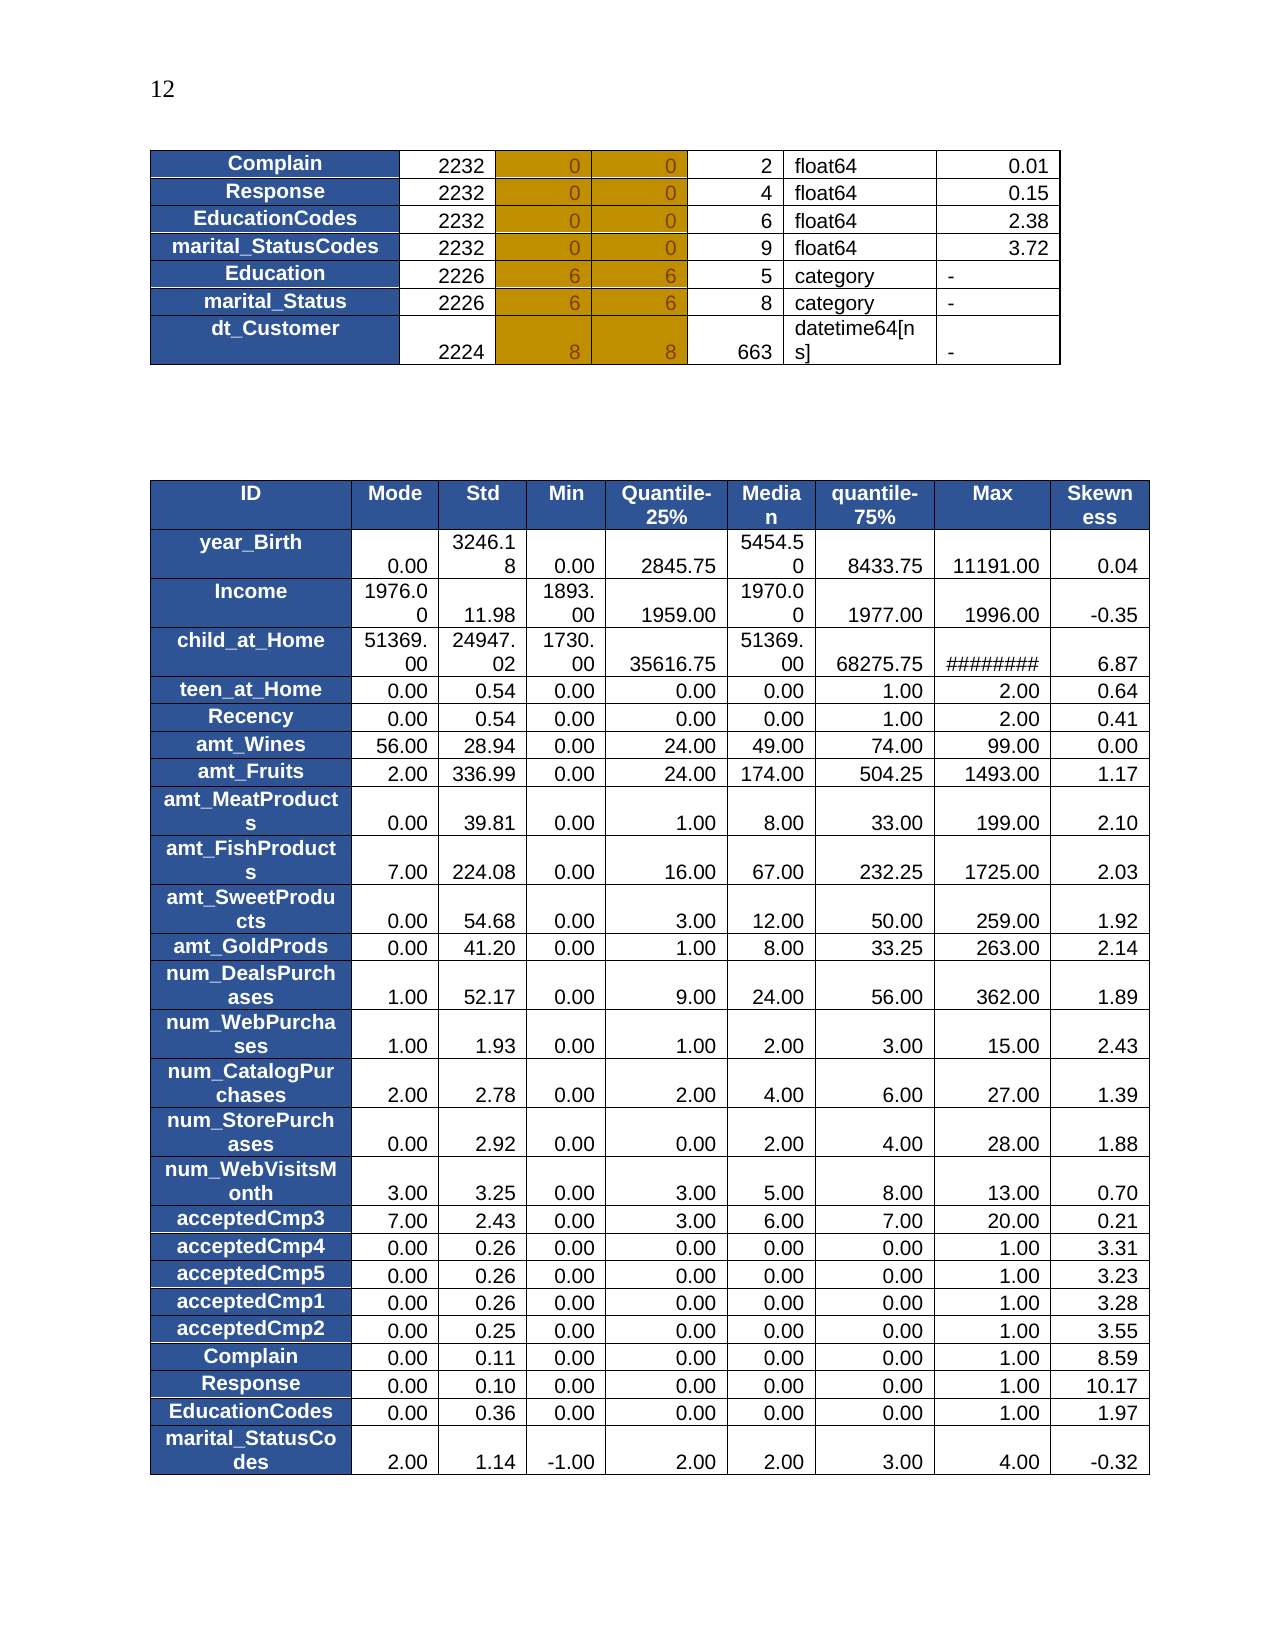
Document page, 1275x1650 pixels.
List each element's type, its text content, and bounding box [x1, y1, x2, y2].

table_cell 0 [496, 234, 591, 260]
table_cell 28.94 [439, 732, 526, 758]
table_cell 0.00 [527, 1206, 605, 1232]
table_cell 0.00 [728, 1344, 815, 1370]
table_cell 0.00 [606, 1344, 727, 1370]
table_cell 2.00 [352, 1426, 438, 1474]
table_cell 0.00 [728, 1234, 815, 1260]
table_cell -0.32 [1051, 1426, 1149, 1474]
table_cell 3.28 [1051, 1289, 1149, 1315]
table_cell 0.00 [527, 1010, 605, 1058]
table_cell 3.25 [439, 1157, 526, 1205]
table_cell amt_Fruits [151, 759, 351, 786]
table_cell 54.68 [439, 885, 526, 933]
table_cell 2.03 [1051, 836, 1149, 884]
table_cell 2.00 [606, 1426, 727, 1474]
table_cell 1.00 [606, 787, 727, 835]
table_cell ######## [935, 628, 1050, 676]
table_cell 20.00 [935, 1206, 1050, 1232]
table_cell 0.00 [606, 1371, 727, 1397]
table_cell 1.00 [352, 961, 438, 1009]
table_cell 0.00 [816, 1371, 934, 1397]
table_cell Response [151, 179, 399, 205]
table_cell 6 [496, 261, 591, 287]
table_cell 7.00 [352, 836, 438, 884]
table_cell 1.88 [1051, 1108, 1149, 1156]
table_cell 50.00 [816, 885, 934, 933]
table_cell 2.00 [352, 759, 438, 786]
table_cell 0.41 [1051, 704, 1149, 731]
table_cell 0.00 [527, 530, 605, 578]
table_cell 0.00 [527, 1399, 605, 1425]
table_cell 24.00 [728, 961, 815, 1009]
table_cell 0.00 [728, 704, 815, 731]
table_cell 28.00 [935, 1108, 1050, 1156]
table_cell 0.00 [527, 1344, 605, 1370]
table_cell marital_Status [151, 289, 399, 315]
table_cell 0.00 [527, 787, 605, 835]
table_cell datetime64[ns] [784, 316, 936, 364]
table_cell 0 [592, 234, 687, 260]
table_cell 0.00 [527, 1059, 605, 1107]
table_cell 663 [688, 316, 783, 364]
table_header ID [151, 481, 351, 529]
table_cell 0.00 [527, 732, 605, 758]
table_cell 0.00 [816, 1399, 934, 1425]
table_cell 0 [496, 151, 591, 177]
table_cell 1.00 [935, 1316, 1050, 1342]
table_cell 0.00 [728, 1289, 815, 1315]
table_cell 52.17 [439, 961, 526, 1009]
table_cell 4.00 [935, 1426, 1050, 1474]
table_cell num_CatalogPurchases [151, 1059, 351, 1107]
table_cell 0.00 [352, 787, 438, 835]
table_cell 1730.00 [527, 628, 605, 676]
table_cell 0.00 [352, 1371, 438, 1397]
table_cell 0.21 [1051, 1206, 1149, 1232]
table_cell 1.00 [606, 934, 727, 960]
table_cell 2232 [400, 206, 495, 232]
table_cell 0.00 [606, 1108, 727, 1156]
table_cell 8 [592, 316, 687, 364]
table_cell num_DealsPurchases [151, 961, 351, 1009]
table_cell 0.00 [352, 530, 438, 578]
table_header Median [728, 481, 815, 529]
table_cell 2.00 [728, 1426, 815, 1474]
table_cell 7.00 [352, 1206, 438, 1232]
table_cell 67.00 [728, 836, 815, 884]
table_cell 6.00 [816, 1059, 934, 1107]
table_cell 2.92 [439, 1108, 526, 1156]
table_cell num_StorePurchases [151, 1108, 351, 1156]
table_cell year_Birth [151, 530, 351, 578]
table_cell 3.00 [606, 1157, 727, 1205]
table_cell amt_Wines [151, 732, 351, 758]
table_cell amt_SweetProducts [151, 885, 351, 933]
table_cell Education [151, 261, 399, 287]
table_cell 7.00 [816, 1206, 934, 1232]
table_cell 0.00 [816, 1316, 934, 1342]
table_cell 2.78 [439, 1059, 526, 1107]
table_cell 0.00 [352, 885, 438, 933]
table_cell 224.08 [439, 836, 526, 884]
table_cell 6.87 [1051, 628, 1149, 676]
table_cell 0.00 [527, 677, 605, 703]
table_header Max [935, 481, 1050, 529]
table_cell 11191.00 [935, 530, 1050, 578]
table_cell 1.00 [816, 704, 934, 731]
table_cell 11.98 [439, 579, 526, 627]
table_cell 2.00 [728, 1108, 815, 1156]
table_cell child_at_Home [151, 628, 351, 676]
table_cell 0.11 [439, 1344, 526, 1370]
table_cell 0.00 [1051, 732, 1149, 758]
table_cell 51369.00 [352, 628, 438, 676]
table_cell 1.17 [1051, 759, 1149, 786]
table_cell 0.00 [606, 677, 727, 703]
table_cell 2 [688, 151, 783, 177]
table_cell 0.00 [527, 934, 605, 960]
table_cell 0.00 [352, 1289, 438, 1315]
table_cell 0.26 [439, 1261, 526, 1287]
table_cell 259.00 [935, 885, 1050, 933]
table_cell 8433.75 [816, 530, 934, 578]
table_cell 2.38 [937, 206, 1059, 232]
table_cell 3.00 [606, 1206, 727, 1232]
table_cell 6 [592, 261, 687, 287]
table_cell 33.00 [816, 787, 934, 835]
table_cell 0.00 [606, 1316, 727, 1342]
table_cell -0.35 [1051, 579, 1149, 627]
table_cell 2.14 [1051, 934, 1149, 960]
table_cell 2.00 [728, 1010, 815, 1058]
table_cell 0.00 [606, 1289, 727, 1315]
table_cell 0.10 [439, 1371, 526, 1397]
table_cell 0.00 [352, 1399, 438, 1425]
table_cell 232.25 [816, 836, 934, 884]
table_cell 0.70 [1051, 1157, 1149, 1205]
table_cell 0.25 [439, 1316, 526, 1342]
table_cell 56.00 [816, 961, 934, 1009]
table_cell EducationCodes [151, 1399, 351, 1425]
table_cell acceptedCmp5 [151, 1261, 351, 1287]
table_cell 0.00 [352, 1344, 438, 1370]
table_cell 0.00 [816, 1261, 934, 1287]
table_cell 0.15 [937, 179, 1059, 205]
table_cell 3.00 [352, 1157, 438, 1205]
table_cell 1.00 [352, 1010, 438, 1058]
table_cell num_WebPurchases [151, 1010, 351, 1058]
table_cell 0.00 [728, 1371, 815, 1397]
table_cell 1493.00 [935, 759, 1050, 786]
table_cell 0.26 [439, 1234, 526, 1260]
table_cell 0.00 [352, 1108, 438, 1156]
table_cell Response [151, 1371, 351, 1397]
table_cell acceptedCmp2 [151, 1316, 351, 1342]
table_cell 2.43 [1051, 1010, 1149, 1058]
table_cell 2.00 [352, 1059, 438, 1107]
table_cell 174.00 [728, 759, 815, 786]
table_header Mode [352, 481, 438, 529]
table_cell 13.00 [935, 1157, 1050, 1205]
table_cell 27.00 [935, 1059, 1050, 1107]
table_cell float64 [784, 179, 936, 205]
table_cell 2226 [400, 261, 495, 287]
table_cell 5454.50 [728, 530, 815, 578]
table_cell 0.00 [352, 677, 438, 703]
table_cell 0.00 [816, 1344, 934, 1370]
table_cell 0.00 [606, 1234, 727, 1260]
table_cell 1996.00 [935, 579, 1050, 627]
table_cell 2845.75 [606, 530, 727, 578]
table_cell 3.55 [1051, 1316, 1149, 1342]
table_cell 1.14 [439, 1426, 526, 1474]
table_cell 0.00 [728, 677, 815, 703]
table_cell 2232 [400, 151, 495, 177]
table_cell 1.00 [606, 1010, 727, 1058]
table_cell 1.39 [1051, 1059, 1149, 1107]
table_cell 0.00 [352, 934, 438, 960]
table_cell 0.00 [816, 1289, 934, 1315]
table_cell 1.97 [1051, 1399, 1149, 1425]
table_cell 0.00 [728, 1316, 815, 1342]
table_cell 12.00 [728, 885, 815, 933]
table_cell 362.00 [935, 961, 1050, 1009]
table_cell 0.00 [527, 759, 605, 786]
table_cell 0.00 [527, 1234, 605, 1260]
table_cell 0.01 [937, 151, 1059, 177]
table_cell 1.89 [1051, 961, 1149, 1009]
table_cell 6 [496, 289, 591, 315]
table_cell teen_at_Home [151, 677, 351, 703]
table_cell 8.00 [728, 787, 815, 835]
table_cell 0.00 [527, 961, 605, 1009]
table_cell 39.81 [439, 787, 526, 835]
table_cell 0.00 [527, 704, 605, 731]
table_cell 10.17 [1051, 1371, 1149, 1397]
table_cell marital_StatusCodes [151, 234, 399, 260]
table_header quantile-75% [816, 481, 934, 529]
table_cell 1893.00 [527, 579, 605, 627]
table_cell 1.00 [935, 1399, 1050, 1425]
table_cell 16.00 [606, 836, 727, 884]
table_cell num_WebVisitsMonth [151, 1157, 351, 1205]
table_cell 1.00 [816, 677, 934, 703]
table_cell 2226 [400, 289, 495, 315]
table_cell 9.00 [606, 961, 727, 1009]
table_cell 8 [688, 289, 783, 315]
table_cell 199.00 [935, 787, 1050, 835]
table_cell EducationCodes [151, 206, 399, 232]
table_cell 4 [688, 179, 783, 205]
table_cell 0.00 [527, 836, 605, 884]
table_cell dt_Customer [151, 316, 399, 364]
table_cell category [784, 289, 936, 315]
table_cell 3246.18 [439, 530, 526, 578]
table_cell 0 [592, 179, 687, 205]
table_cell 8.00 [816, 1157, 934, 1205]
table_cell 2.43 [439, 1206, 526, 1232]
table_cell Recency [151, 704, 351, 731]
table_cell 1977.00 [816, 579, 934, 627]
table_cell 0 [592, 206, 687, 232]
table_cell 1725.00 [935, 836, 1050, 884]
table_cell -1.00 [527, 1426, 605, 1474]
table_cell 2224 [400, 316, 495, 364]
table_cell 1970.00 [728, 579, 815, 627]
table_cell 1.00 [935, 1344, 1050, 1370]
table_cell 15.00 [935, 1010, 1050, 1058]
table_cell 0.00 [606, 704, 727, 731]
table_cell 1.92 [1051, 885, 1149, 933]
table_cell 0 [496, 179, 591, 205]
table_cell 3.72 [937, 234, 1059, 260]
table_cell 0.00 [816, 1234, 934, 1260]
table_cell 41.20 [439, 934, 526, 960]
table_cell 68275.75 [816, 628, 934, 676]
table_cell 0.00 [527, 1289, 605, 1315]
table_cell 0.00 [352, 1261, 438, 1287]
table_cell 1.00 [935, 1234, 1050, 1260]
table_cell 3.00 [816, 1426, 934, 1474]
table_cell 2.00 [935, 704, 1050, 731]
table_cell amt_GoldProds [151, 934, 351, 960]
table_cell 24.00 [606, 759, 727, 786]
table_cell 1.93 [439, 1010, 526, 1058]
table_cell marital_StatusCodes [151, 1426, 351, 1474]
table_cell 33.25 [816, 934, 934, 960]
table_cell 8.59 [1051, 1344, 1149, 1370]
table_cell 0.00 [527, 1316, 605, 1342]
table_cell acceptedCmp4 [151, 1234, 351, 1260]
table_cell 1.00 [935, 1371, 1050, 1397]
table_cell 0.00 [527, 1157, 605, 1205]
table_cell 0.00 [352, 1234, 438, 1260]
table_cell - [937, 316, 1059, 364]
table_cell amt_MeatProducts [151, 787, 351, 835]
table_cell float64 [784, 234, 936, 260]
table_cell 56.00 [352, 732, 438, 758]
table_cell Complain [151, 1344, 351, 1370]
table_cell 0.36 [439, 1399, 526, 1425]
table_cell 99.00 [935, 732, 1050, 758]
table_cell 74.00 [816, 732, 934, 758]
table_cell 1.00 [935, 1261, 1050, 1287]
table_cell 0.00 [728, 1399, 815, 1425]
table_cell 8.00 [728, 934, 815, 960]
table_cell 3.31 [1051, 1234, 1149, 1260]
table_cell 35616.75 [606, 628, 727, 676]
table_cell 1959.00 [606, 579, 727, 627]
table_cell float64 [784, 151, 936, 177]
table_cell 0.00 [606, 1399, 727, 1425]
table_cell amt_FishProducts [151, 836, 351, 884]
table_cell float64 [784, 206, 936, 232]
table_cell 0 [496, 206, 591, 232]
table_cell acceptedCmp1 [151, 1289, 351, 1315]
table_header Quantile-25% [606, 481, 727, 529]
table_cell 0.00 [728, 1261, 815, 1287]
table_cell Complain [151, 151, 399, 177]
table_cell 0.54 [439, 677, 526, 703]
table_cell Income [151, 579, 351, 627]
table_cell 2.00 [935, 677, 1050, 703]
table_cell 0.26 [439, 1289, 526, 1315]
table_cell 5 [688, 261, 783, 287]
table_cell 0.00 [527, 885, 605, 933]
table_cell 0.64 [1051, 677, 1149, 703]
table_cell 0.00 [527, 1108, 605, 1156]
table_cell 8 [496, 316, 591, 364]
table_cell 0.00 [352, 704, 438, 731]
table_cell 2232 [400, 179, 495, 205]
table_cell 0.54 [439, 704, 526, 731]
table_cell 6 [592, 289, 687, 315]
table_cell 4.00 [816, 1108, 934, 1156]
table_header Std [439, 481, 526, 529]
table_cell 5.00 [728, 1157, 815, 1205]
table_cell category [784, 261, 936, 287]
table_cell 2232 [400, 234, 495, 260]
table_header Min [527, 481, 605, 529]
table_cell acceptedCmp3 [151, 1206, 351, 1232]
table_cell 2.10 [1051, 787, 1149, 835]
table_cell 24947.02 [439, 628, 526, 676]
table_cell 24.00 [606, 732, 727, 758]
table_header Skewness [1051, 481, 1149, 529]
table_cell 263.00 [935, 934, 1050, 960]
table_cell 6 [688, 206, 783, 232]
table_cell 0 [592, 151, 687, 177]
table_cell 336.99 [439, 759, 526, 786]
table_cell 504.25 [816, 759, 934, 786]
table_cell 3.00 [606, 885, 727, 933]
table_cell 0.04 [1051, 530, 1149, 578]
table_cell 3.23 [1051, 1261, 1149, 1287]
table_cell 49.00 [728, 732, 815, 758]
table_cell 51369.00 [728, 628, 815, 676]
table_cell 2.00 [606, 1059, 727, 1107]
table_cell 0.00 [606, 1261, 727, 1287]
table_cell 1976.00 [352, 579, 438, 627]
table_cell 6.00 [728, 1206, 815, 1232]
table_cell 0.00 [527, 1371, 605, 1397]
table_cell 0.00 [352, 1316, 438, 1342]
table_cell 9 [688, 234, 783, 260]
table_cell - [937, 289, 1059, 315]
table_cell 3.00 [816, 1010, 934, 1058]
table_cell - [937, 261, 1059, 287]
table_cell 0.00 [527, 1261, 605, 1287]
table_cell 1.00 [935, 1289, 1050, 1315]
table_cell 4.00 [728, 1059, 815, 1107]
